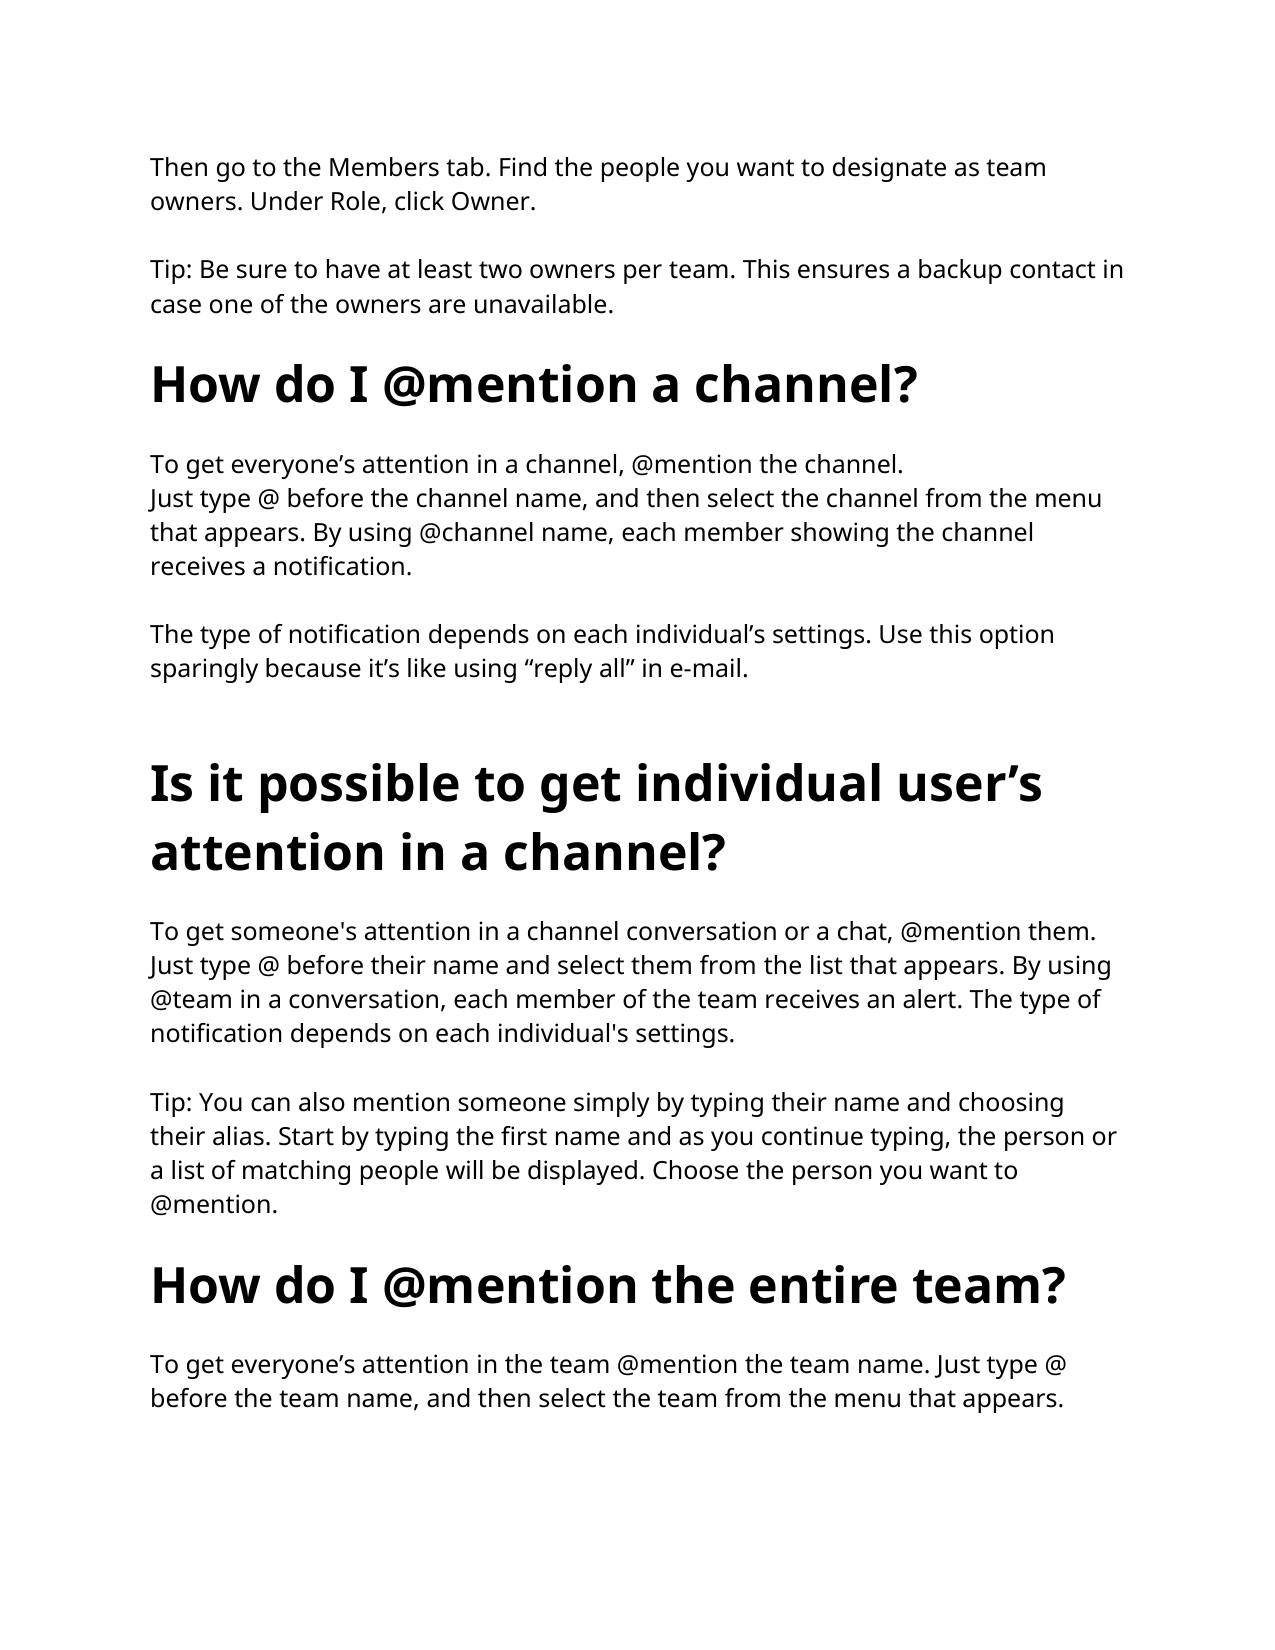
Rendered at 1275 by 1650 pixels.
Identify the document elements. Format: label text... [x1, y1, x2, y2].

text To get everyone’s attention in the team @mention the team name. Just type @ before the team name, and then select the team from the menu that appears. [150, 1347, 1125, 1415]
subtitle How do I @mention the entire team? [150, 1249, 1125, 1318]
text Then go to the Members tab. Find the people you want to designate as team owners. Under Role, click Owner. [150, 150, 1125, 218]
subtitle Is it possible to get individual user’s attention in a channel? [150, 748, 1125, 885]
text Just type @ before the channel name, and then select the channel from the menu that appears. By using @channel name, each member showing the channel receives a notification. [150, 481, 1125, 583]
text Tip: Be sure to have at least two owners per team. This ensures a backup contact in case one of the owners are unavailable. [150, 252, 1125, 320]
text The type of notification depends on each individual’s settings. Use this option sparingly because it’s like using “reply all” in e-mail. [150, 617, 1125, 685]
text Tip: You can also mention someone simply by typing their name and choosing their alias. Start by typing the first name and as you continue typing, the person or a list of matching people will be displayed. Choose the person you want to @mention. [150, 1084, 1125, 1220]
text To get someone's attention in a channel conversation or a chat, @mention them. Just type @ before their name and select them from the list that appears. By using @team in a conversation, each member of the team receives an alert. The type of notification depends on each individual's settings. [150, 914, 1125, 1050]
subtitle How do I @mention a channel? [150, 349, 1125, 418]
text To get everyone’s attention in a channel, @mention the channel. [150, 447, 1125, 481]
